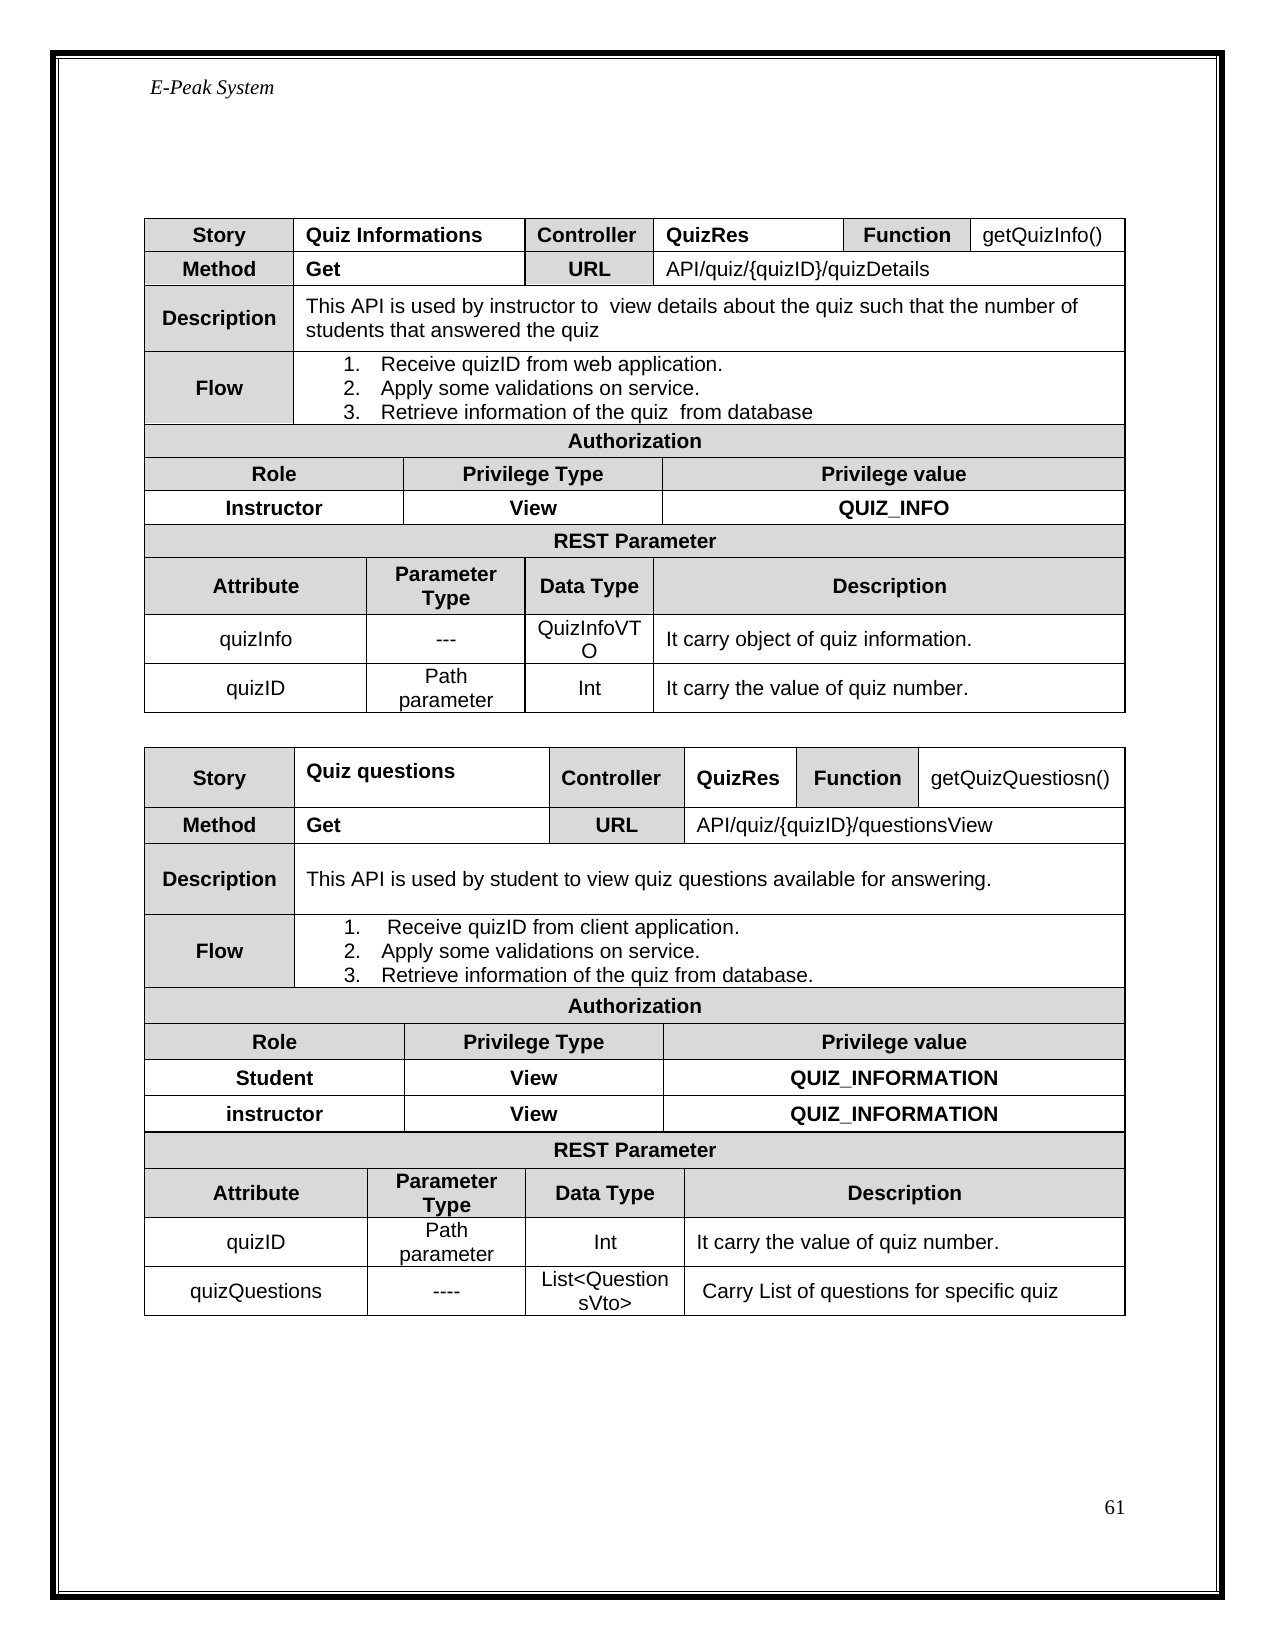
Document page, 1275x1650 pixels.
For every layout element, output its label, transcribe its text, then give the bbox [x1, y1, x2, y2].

table_cell quizID [145, 1218, 367, 1266]
table_cell URL [550, 808, 684, 843]
table_header Function [797, 748, 918, 807]
table_header Function [844, 219, 970, 251]
table_cell URL [526, 252, 653, 284]
table_cell instructor [145, 1096, 404, 1131]
table_cell Privilege Type [405, 1024, 663, 1059]
table_cell Attribute [145, 1169, 367, 1217]
table_cell Privilege Type [404, 458, 662, 490]
table_cell This API is used by instructor to view details about the quiz such that the number of students that answered the quiz [294, 286, 1124, 351]
table_cell Receive quizID from web application. Apply some validations on service. Retrieve information of the quiz from database [294, 352, 1124, 423]
table_cell Method [145, 252, 293, 284]
table_cell REST Parameter [145, 1133, 1124, 1168]
table_cell API/quiz/{quizID}/quizDetails [654, 252, 1124, 284]
table_header QuizRes [654, 219, 843, 251]
table_cell Flow [145, 352, 293, 423]
table_header Quiz questions [295, 748, 549, 807]
table_cell Data Type [526, 558, 653, 614]
table_header getQuizInfo() [971, 219, 1124, 251]
table_cell List<QuestionsVto> [526, 1267, 684, 1314]
table_cell Data Type [526, 1169, 684, 1217]
table_cell View [405, 1060, 663, 1095]
table_cell Receive quizID from client application. Apply some validations on service. Retrieve information of the quiz from database. [295, 915, 1124, 987]
table_cell Description [145, 286, 293, 351]
table_cell Parameter Type [367, 558, 524, 614]
table_cell QUIZ_INFORMATION [664, 1096, 1124, 1131]
table_cell Path parameter [367, 664, 524, 712]
table_cell ---- [368, 1267, 525, 1314]
table_cell Role [145, 1024, 404, 1059]
table_header Controller [550, 748, 684, 807]
table_cell Privilege value [664, 1024, 1124, 1059]
table_cell QUIZ_INFORMATION [664, 1060, 1124, 1095]
table_cell QuizInfoVTO [526, 615, 653, 663]
table_cell --- [367, 615, 524, 663]
table_cell quizInfo [145, 615, 366, 663]
table_cell Description [654, 558, 1124, 614]
table_cell It carry the value of quiz number. [654, 664, 1124, 712]
table_cell Privilege value [663, 458, 1124, 490]
table_cell This API is used by student to view quiz questions available for answering. [295, 844, 1124, 914]
table_cell Instructor [145, 491, 403, 524]
table_cell quizID [145, 664, 366, 712]
table_cell It carry the value of quiz number. [685, 1218, 1124, 1266]
table_cell API/quiz/{quizID}/questionsView [685, 808, 1124, 843]
table_cell Description [685, 1169, 1124, 1217]
table_cell Role [145, 458, 403, 490]
table_cell QUIZ_INFO [663, 491, 1124, 524]
table_cell Authorization [145, 988, 1124, 1023]
table_header Story [145, 748, 294, 807]
table_cell Int [526, 1218, 684, 1266]
table_cell View [405, 1096, 663, 1131]
table_cell Carry List of questions for specific quiz [685, 1267, 1124, 1314]
table_cell quizQuestions [145, 1267, 367, 1314]
table_cell Int [526, 664, 653, 712]
table_cell Get [294, 252, 524, 284]
table_header Quiz Informations [294, 219, 524, 251]
table_cell It carry object of quiz information. [654, 615, 1124, 663]
table_cell View [404, 491, 662, 524]
table_cell Authorization [145, 425, 1124, 457]
table_header Story [145, 219, 293, 251]
table_cell Method [145, 808, 294, 843]
table_cell Student [145, 1060, 404, 1095]
table_cell Flow [145, 915, 294, 987]
table_header QuizRes [685, 748, 796, 807]
table_cell REST Parameter [145, 525, 1124, 557]
table_cell Description [145, 844, 294, 914]
table_header Controller [526, 219, 653, 251]
table_cell Path parameter [368, 1218, 525, 1266]
table_cell Attribute [145, 558, 366, 614]
table_cell Get [295, 808, 549, 843]
table_cell Parameter Type [368, 1169, 525, 1217]
table_header getQuizQuestiosn() [919, 748, 1124, 807]
